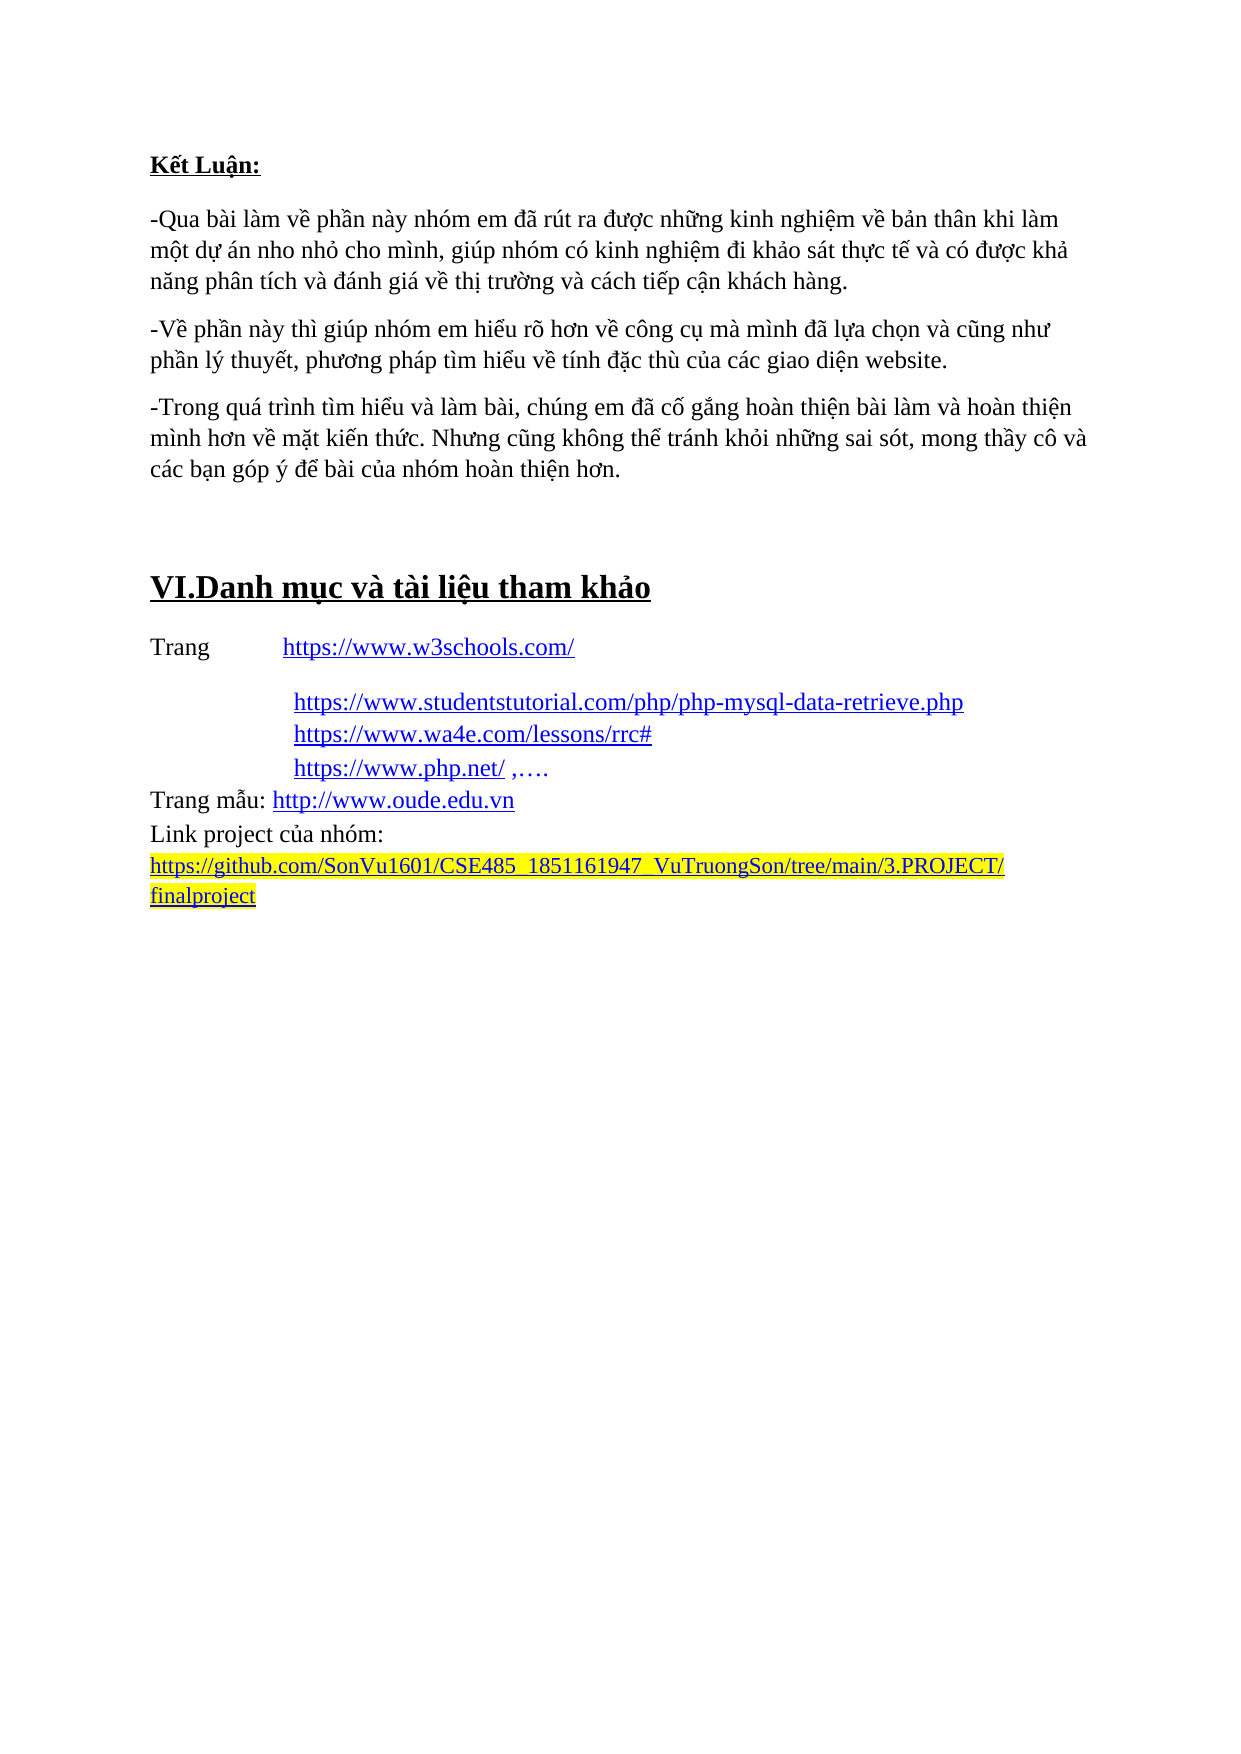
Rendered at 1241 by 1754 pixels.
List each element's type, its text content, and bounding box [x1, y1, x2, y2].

list Trang mẫu: http://www.oude.edu.vn [150, 786, 1090, 814]
list https://www.wa4e.com/lessons/rrc# [150, 719, 1090, 748]
list https://www.studentstutorial.com/php/php-mysql-data-retrieve.php [150, 687, 1090, 715]
text VI.Danh mục và tài liệu tham khảo [150, 567, 1090, 605]
list https://www.php.net/ ,…. [150, 753, 1090, 781]
text -Về phần này thì giúp nhóm em hiểu rõ hơn về công cụ mà mình đã lựa chọn và cũng như phần lý thuyết, phương pháp tìm hiểu về tính đặc thù của các giao diện website. [150, 314, 1090, 373]
list https://github.com/SonVu1601/CSE485_1851161947_VuTruongSon/tree/main/3.PROJECT/finalproject [150, 852, 1090, 909]
list Link project của nhóm: [150, 819, 1090, 847]
text -Qua bài làm về phần này nhóm em đã rút ra được những kinh nghiệm về bản thân khi làm một dự án nho nhỏ cho mình, giúp nhóm có kinh nghiệm đi khảo sát thực tế và có được khả năng phân tích và đánh giá về thị trường và cách tiếp cận khách hàng. [150, 204, 1090, 295]
text -Trong quá trình tìm hiểu và làm bài, chúng em đã cố gắng hoàn thiện bài làm và hoàn thiện mình hơn về mặt kiến thức. Nhưng cũng không thể tránh khỏi những sai sót, mong thầy cô và các bạn góp ý để bài của nhóm hoàn thiện hơn. [150, 392, 1090, 483]
text Kết Luận: [150, 150, 1090, 179]
text Trang https://www.w3schools.com/ [150, 632, 1090, 661]
